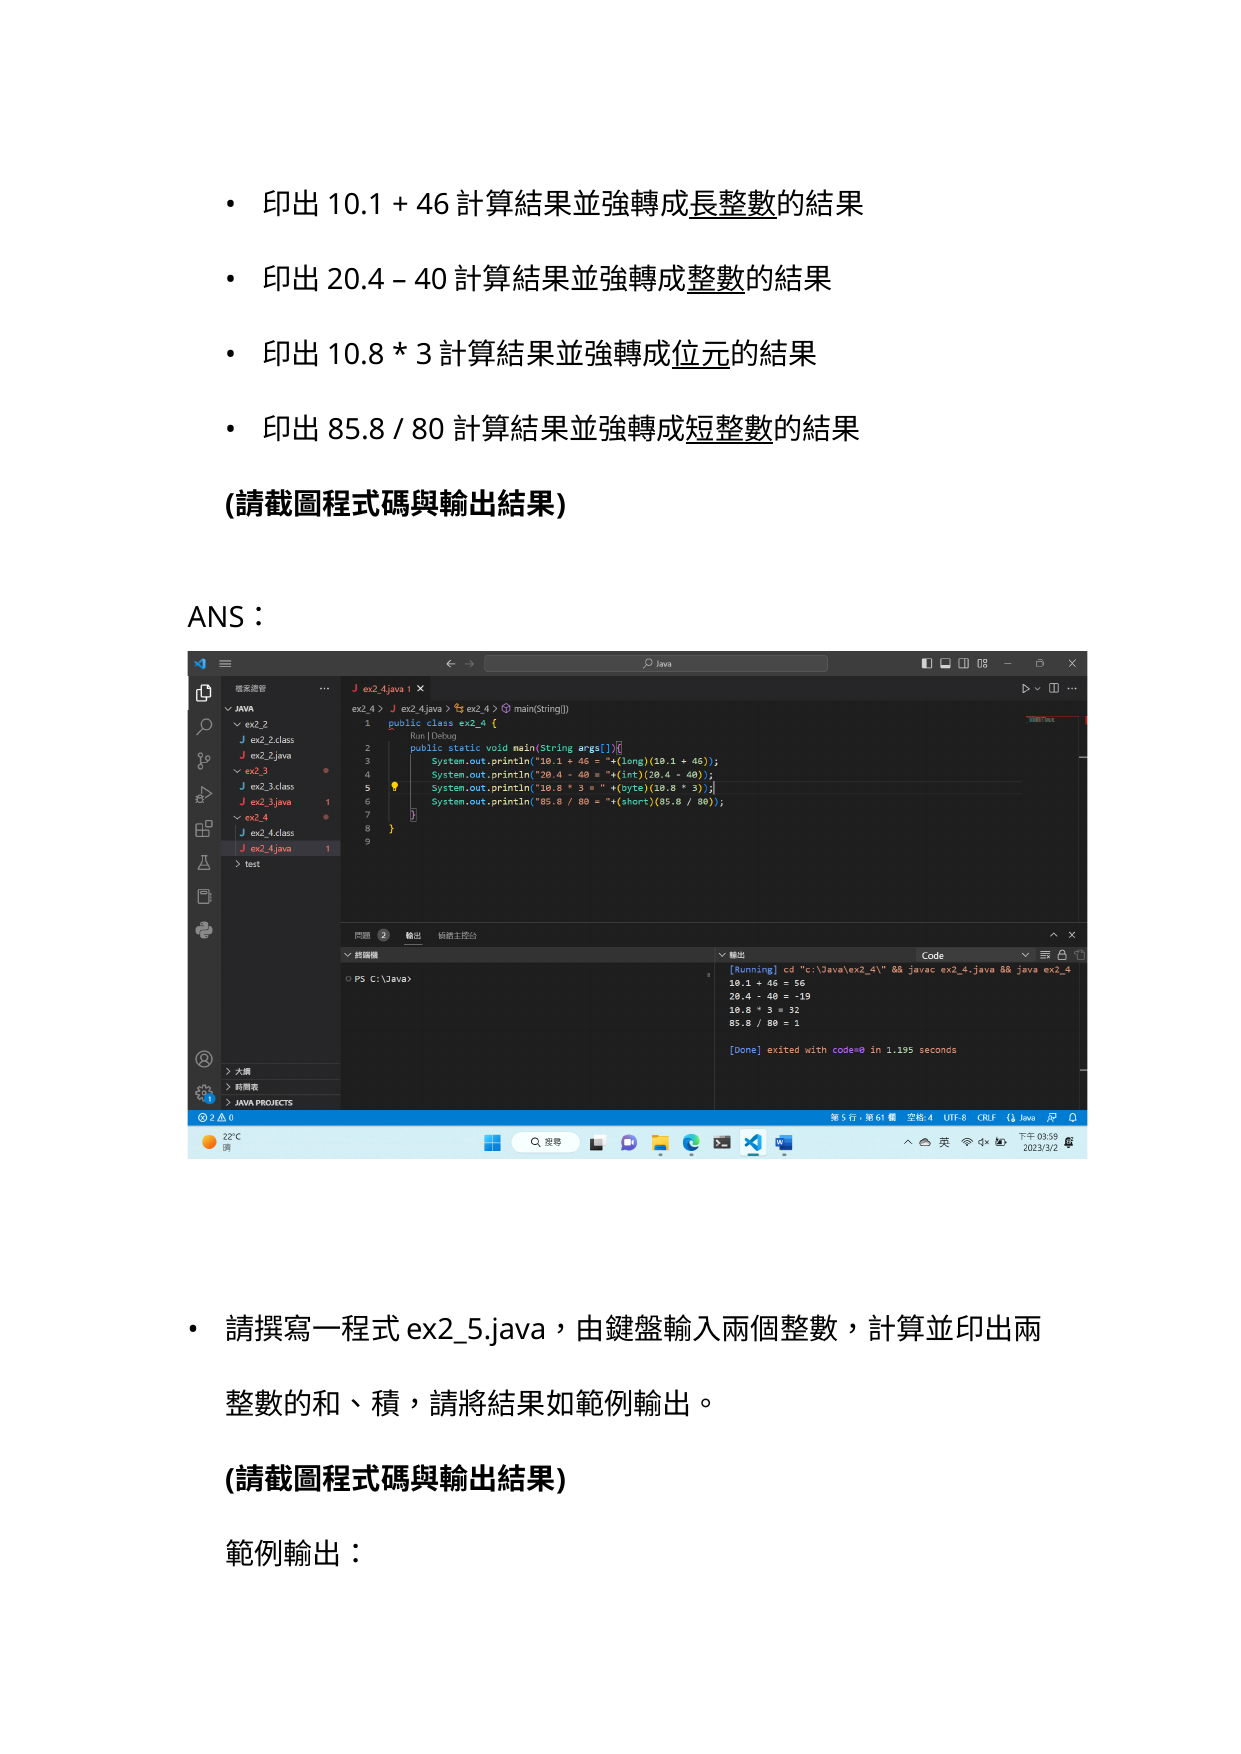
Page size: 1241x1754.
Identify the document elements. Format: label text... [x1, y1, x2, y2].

text (請截圖程式碼與輸出結果) [187, 1439, 1053, 1514]
text ANS： [187, 577, 1053, 651]
list 印出20.4 – 40計算結果並強轉成整數的結果 [225, 239, 1053, 314]
text (請截圖程式碼與輸出結果) [225, 464, 1053, 539]
picture [187, 651, 1088, 1159]
list 印出10.8 * 3計算結果並強轉成位元的結果 [225, 314, 1053, 389]
text 範例輸出： [225, 1514, 1053, 1589]
list 請撰寫一程式ex2_5.java，由鍵盤輸入兩個整數，計算並印出兩整數的和、積，請將結果如範例輸出。 [187, 1289, 1053, 1439]
list 印出 85.8 / 80 計算結果並強轉成短整數的結果 [225, 389, 1053, 464]
list 印出10.1 + 46計算結果並強轉成長整數的結果 [225, 164, 1053, 239]
